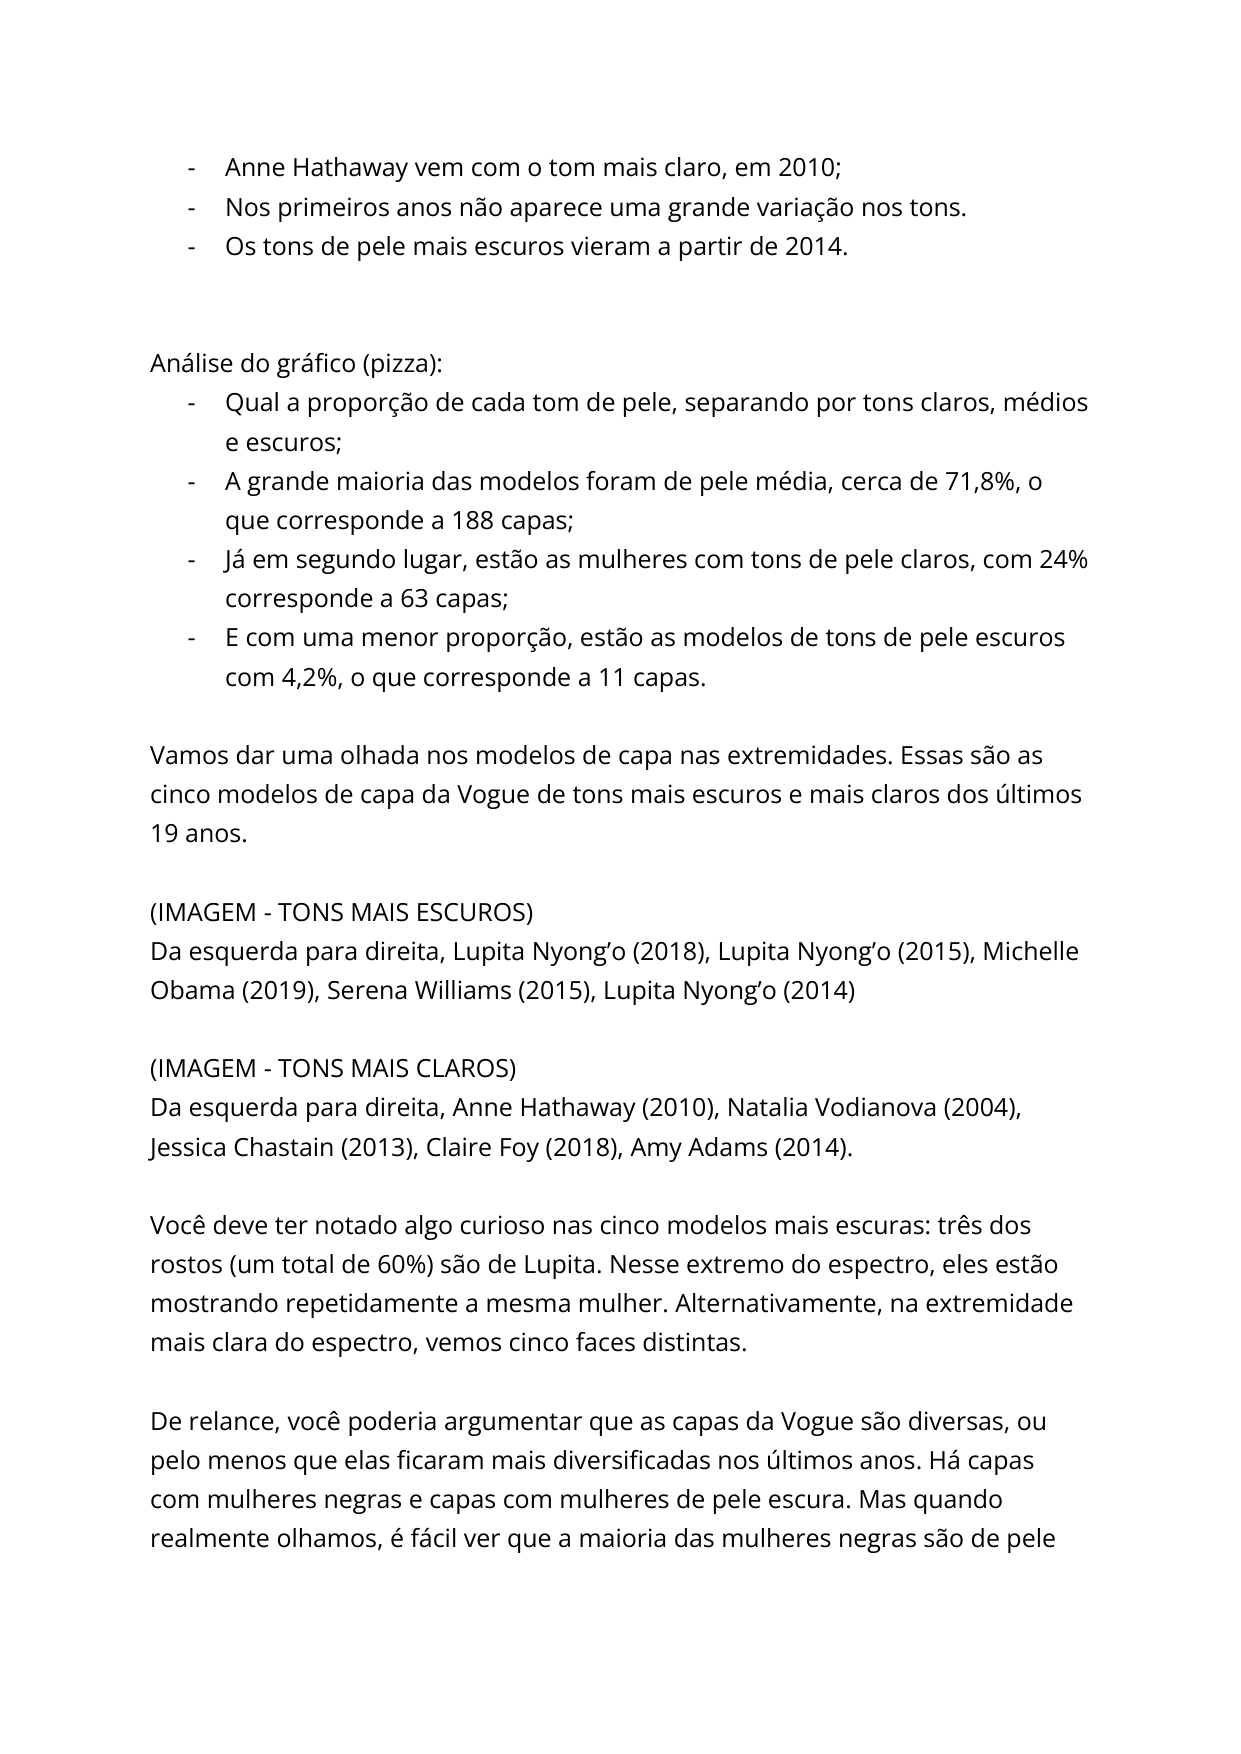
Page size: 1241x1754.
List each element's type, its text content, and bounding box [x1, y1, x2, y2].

text (IMAGEM - TONS MAIS ESCUROS) [150, 894, 1090, 928]
text Você deve ter notado algo curioso nas cinco modelos mais escuras: três dos rostos (um total de 60%) são de Lupita. Nesse extremo do espectro, eles estão mostrando repetidamente a mesma mulher. Alternativamente, na extremidade mais clara do espectro, vemos cinco faces distintas. [150, 1207, 1090, 1359]
text Análise do gráfico (pizza): [150, 307, 1090, 380]
text Da esquerda para direita, Lupita Nyong’o (2018), Lupita Nyong’o (2015), Michelle Obama (2019), Serena Williams (2015), Lupita Nyong’o (2014) [150, 933, 1090, 1007]
text Vamos dar uma olhada nos modelos de capa nas extremidades. Essas são as cinco modelos de capa da Vogue de tons mais escuros e mais claros dos últimos 19 anos. [150, 737, 1090, 850]
list Os tons de pele mais escuros vieram a partir de 2014. [187, 228, 1090, 262]
list Anne Hathaway vem com o tom mais claro, em 2010; [187, 150, 1090, 184]
list Já em segundo lugar, estão as mulheres com tons de pele claros, com 24% corresponde a 63 capas; [187, 542, 1090, 615]
list E com uma menor proporção, estão as modelos de tons de pele escuros com 4,2%, o que corresponde a 11 capas. [187, 620, 1090, 693]
text (IMAGEM - TONS MAIS CLAROS) [150, 1051, 1090, 1085]
list A grande maioria das modelos foram de pele média, cerca de 71,8%, o que corresponde a 188 capas; [187, 463, 1090, 537]
list Nos primeiros anos não aparece uma grande variação nos tons. [187, 189, 1090, 223]
text Da esquerda para direita, Anne Hathaway (2010), Natalia Vodianova (2004), Jessica Chastain (2013), Claire Foy (2018), Amy Adams (2014). [150, 1090, 1090, 1163]
list Qual a proporção de cada tom de pele, separando por tons claros, médios e escuros; [187, 385, 1090, 458]
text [150, 1403, 1090, 1555]
